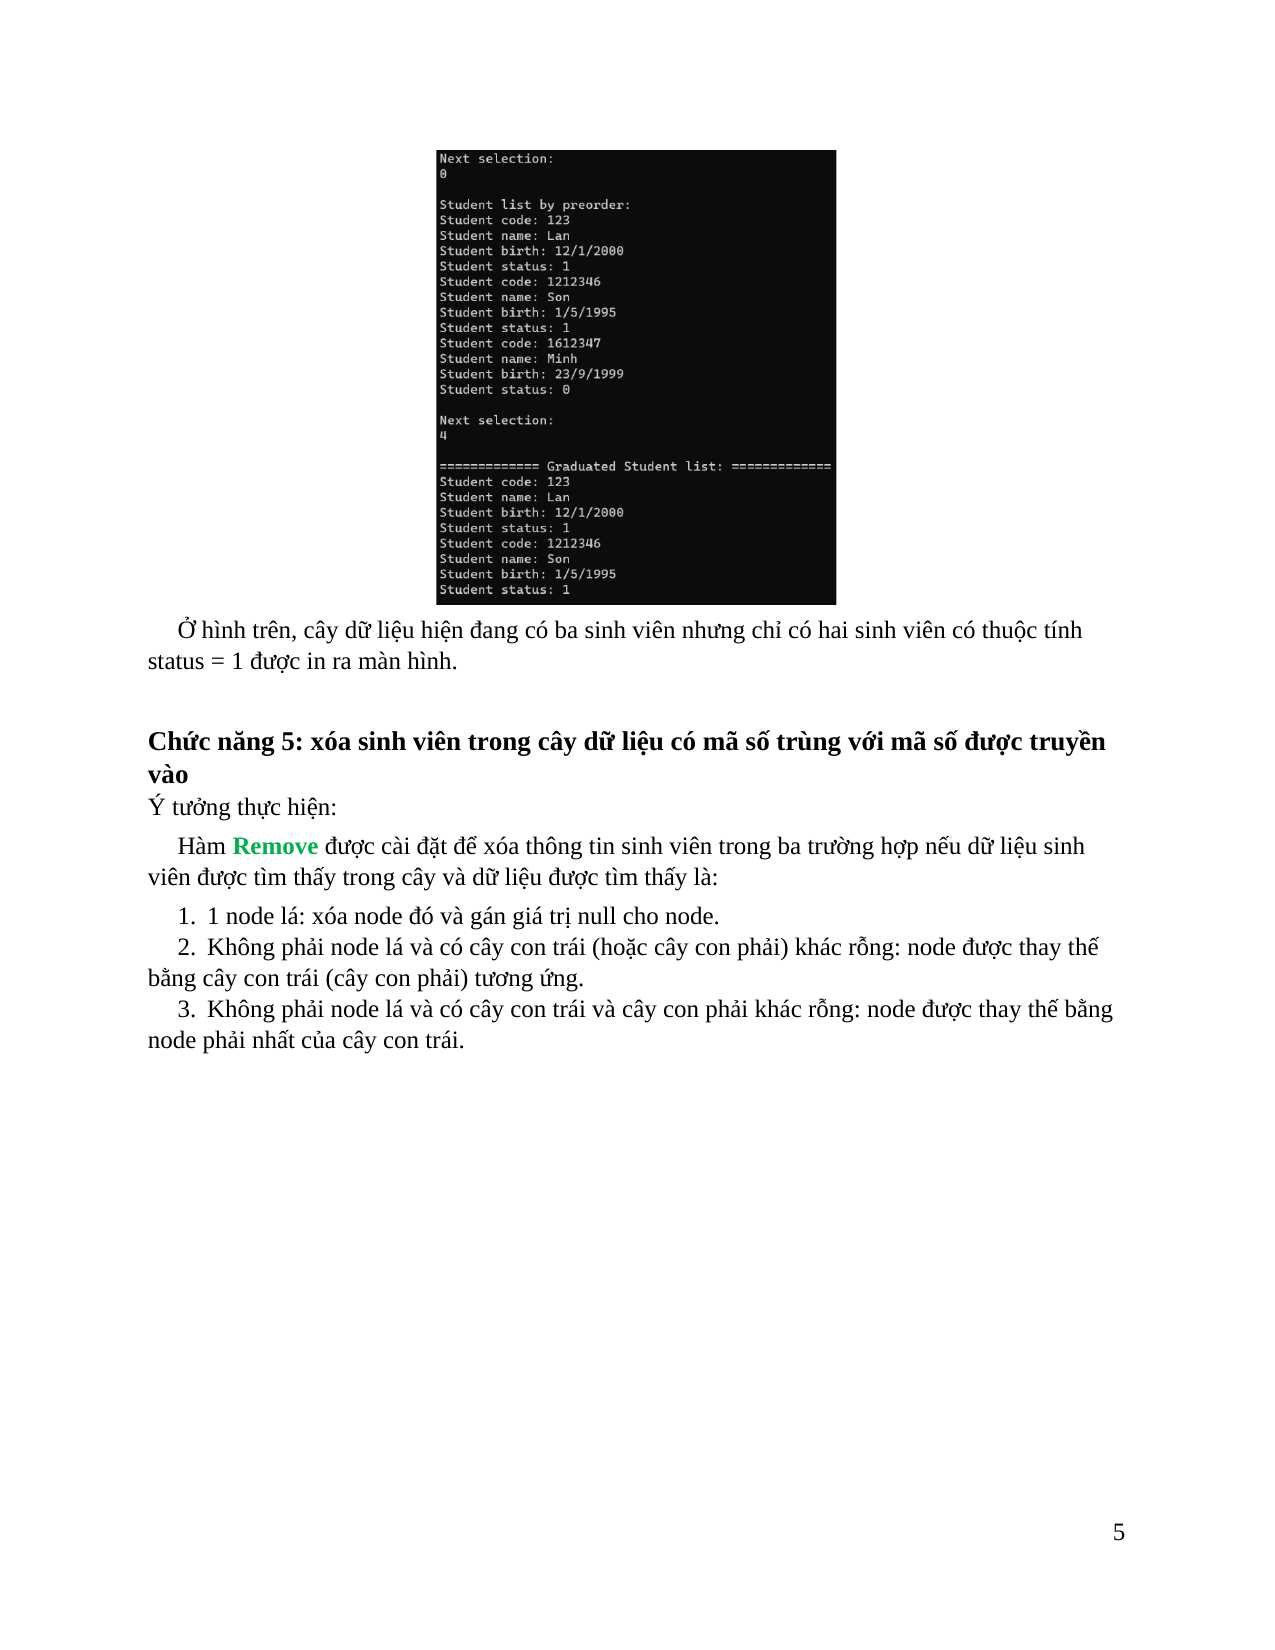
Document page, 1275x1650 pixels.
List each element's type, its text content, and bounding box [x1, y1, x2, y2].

text Hàm Remove được cài đặt để xóa thông tin sinh viên trong ba trường hợp nếu dữ liệu sinh viên được tìm thấy trong cây và dữ liệu được tìm thấy là: [148, 831, 1125, 891]
subtitle Chức năng 5: xóa sinh viên trong cây dữ liệu có mã số trùng với mã số được truyền vào [148, 724, 1125, 789]
picture [436, 150, 837, 605]
text Ở hình trên, cây dữ liệu hiện đang có ba sinh viên nhưng chỉ có hai sinh viên có thuộc tính status = 1 được in ra màn hình. [148, 615, 1125, 674]
list 1 node lá: xóa node đó và gán giá trị null cho node. [148, 901, 1125, 930]
list Không phải node lá và có cây con trái (hoặc cây con phải) khác rỗng: node được thay thế bằng cây con trái (cây con phải) tương ứng. [148, 932, 1125, 992]
list Không phải node lá và có cây con trái và cây con phải khác rỗng: node được thay thế bằng node phải nhất của cây con trái. [148, 994, 1125, 1054]
text Ý tưởng thực hiện: [148, 792, 1125, 820]
